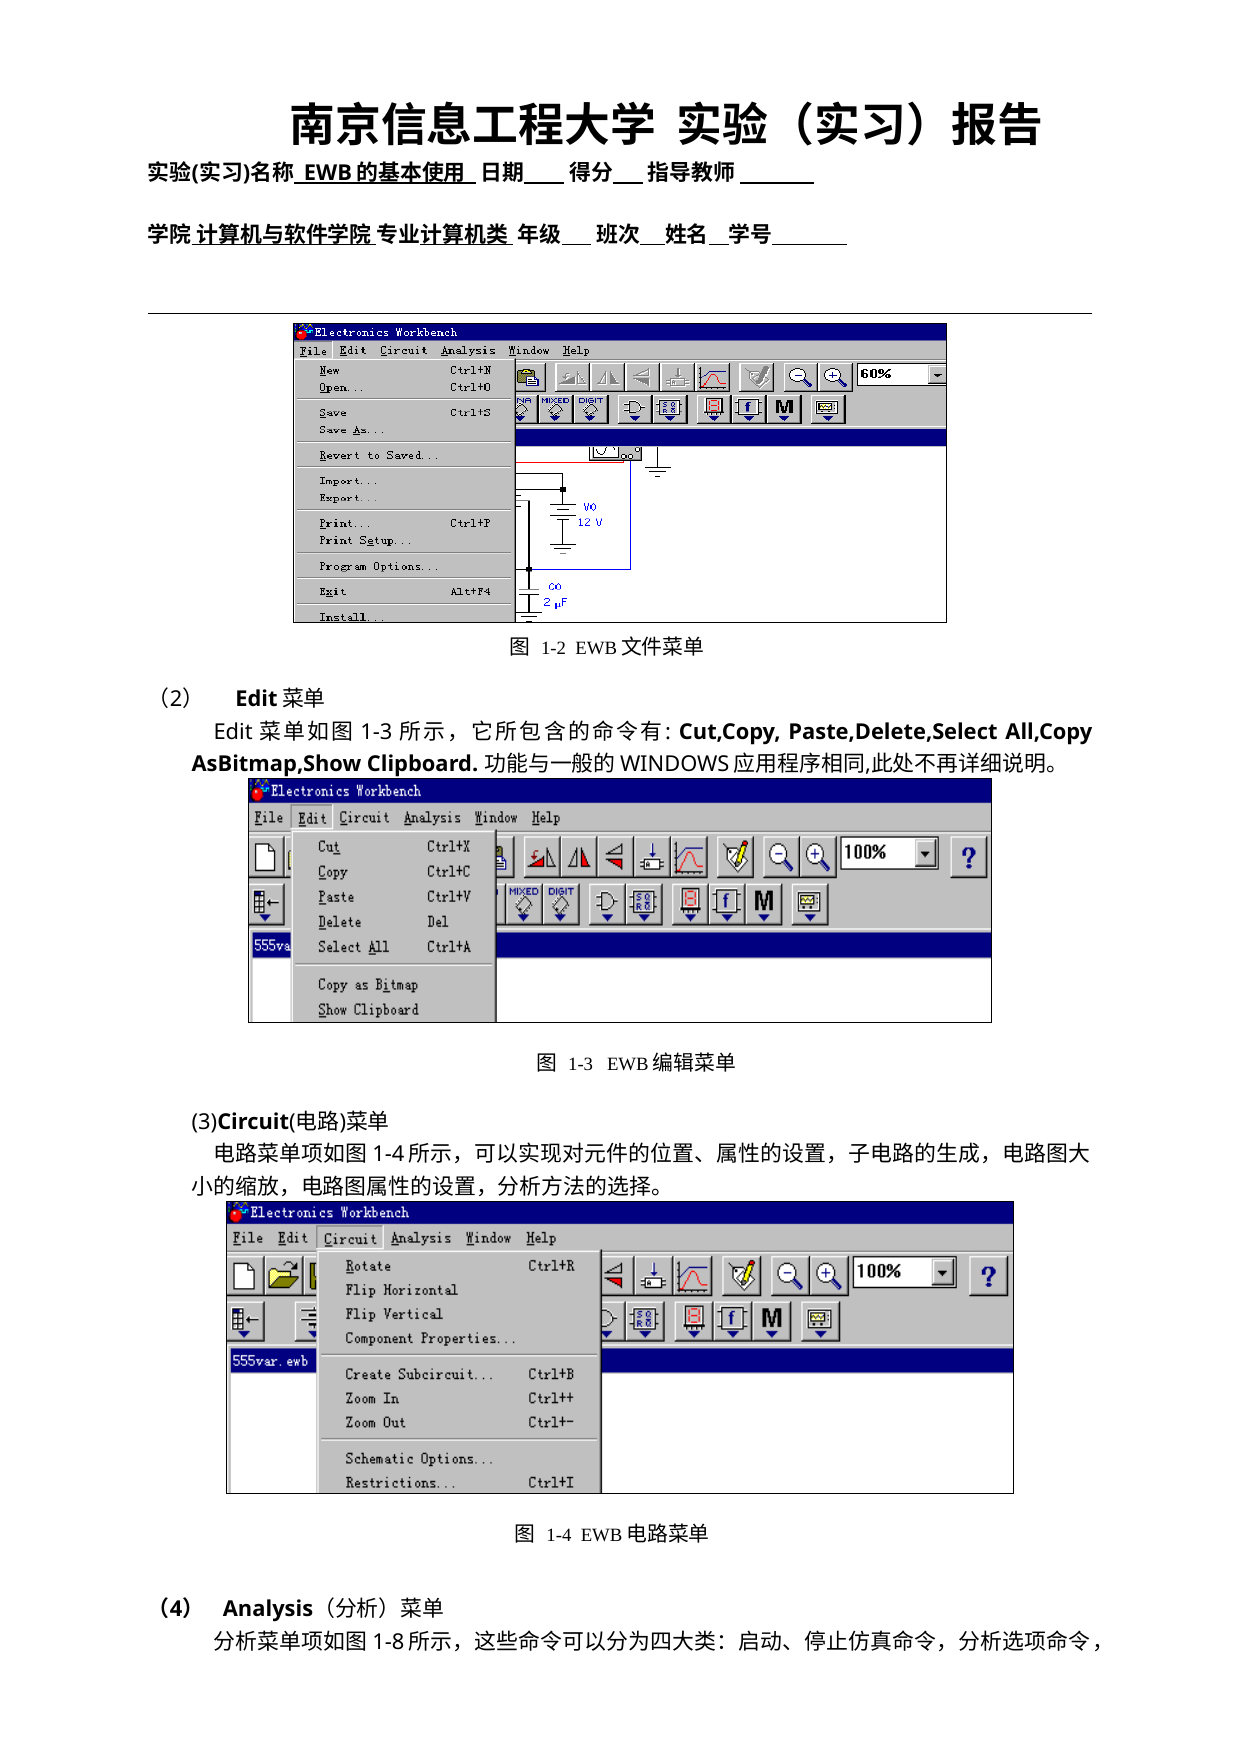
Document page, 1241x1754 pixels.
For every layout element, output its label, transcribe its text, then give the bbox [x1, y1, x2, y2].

text Edit菜单如图1-3所示，它所包含的命令有: Cut,Copy, Paste,Delete,Select All,Copy AsBitmap,Show Clipboard. 功能与一般的WINDOWS应用程序相同,此处不再详细说明。 [191, 713, 1092, 778]
picture [227, 1202, 1013, 1493]
list Analysis（分析）菜单 [148, 1591, 1092, 1623]
picture [249, 779, 991, 1022]
text (3)Circuit(电路)菜单 [191, 1103, 1092, 1136]
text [191, 1623, 1092, 1656]
picture [294, 324, 946, 622]
list Edit菜单 [148, 681, 1092, 713]
text 电路菜单项如图1-4所示，可以实现对元件的位置、属性的设置，子电路的生成，电路图大小的缩放，电路图属性的设置，分析方法的选择。 [191, 1136, 1092, 1201]
